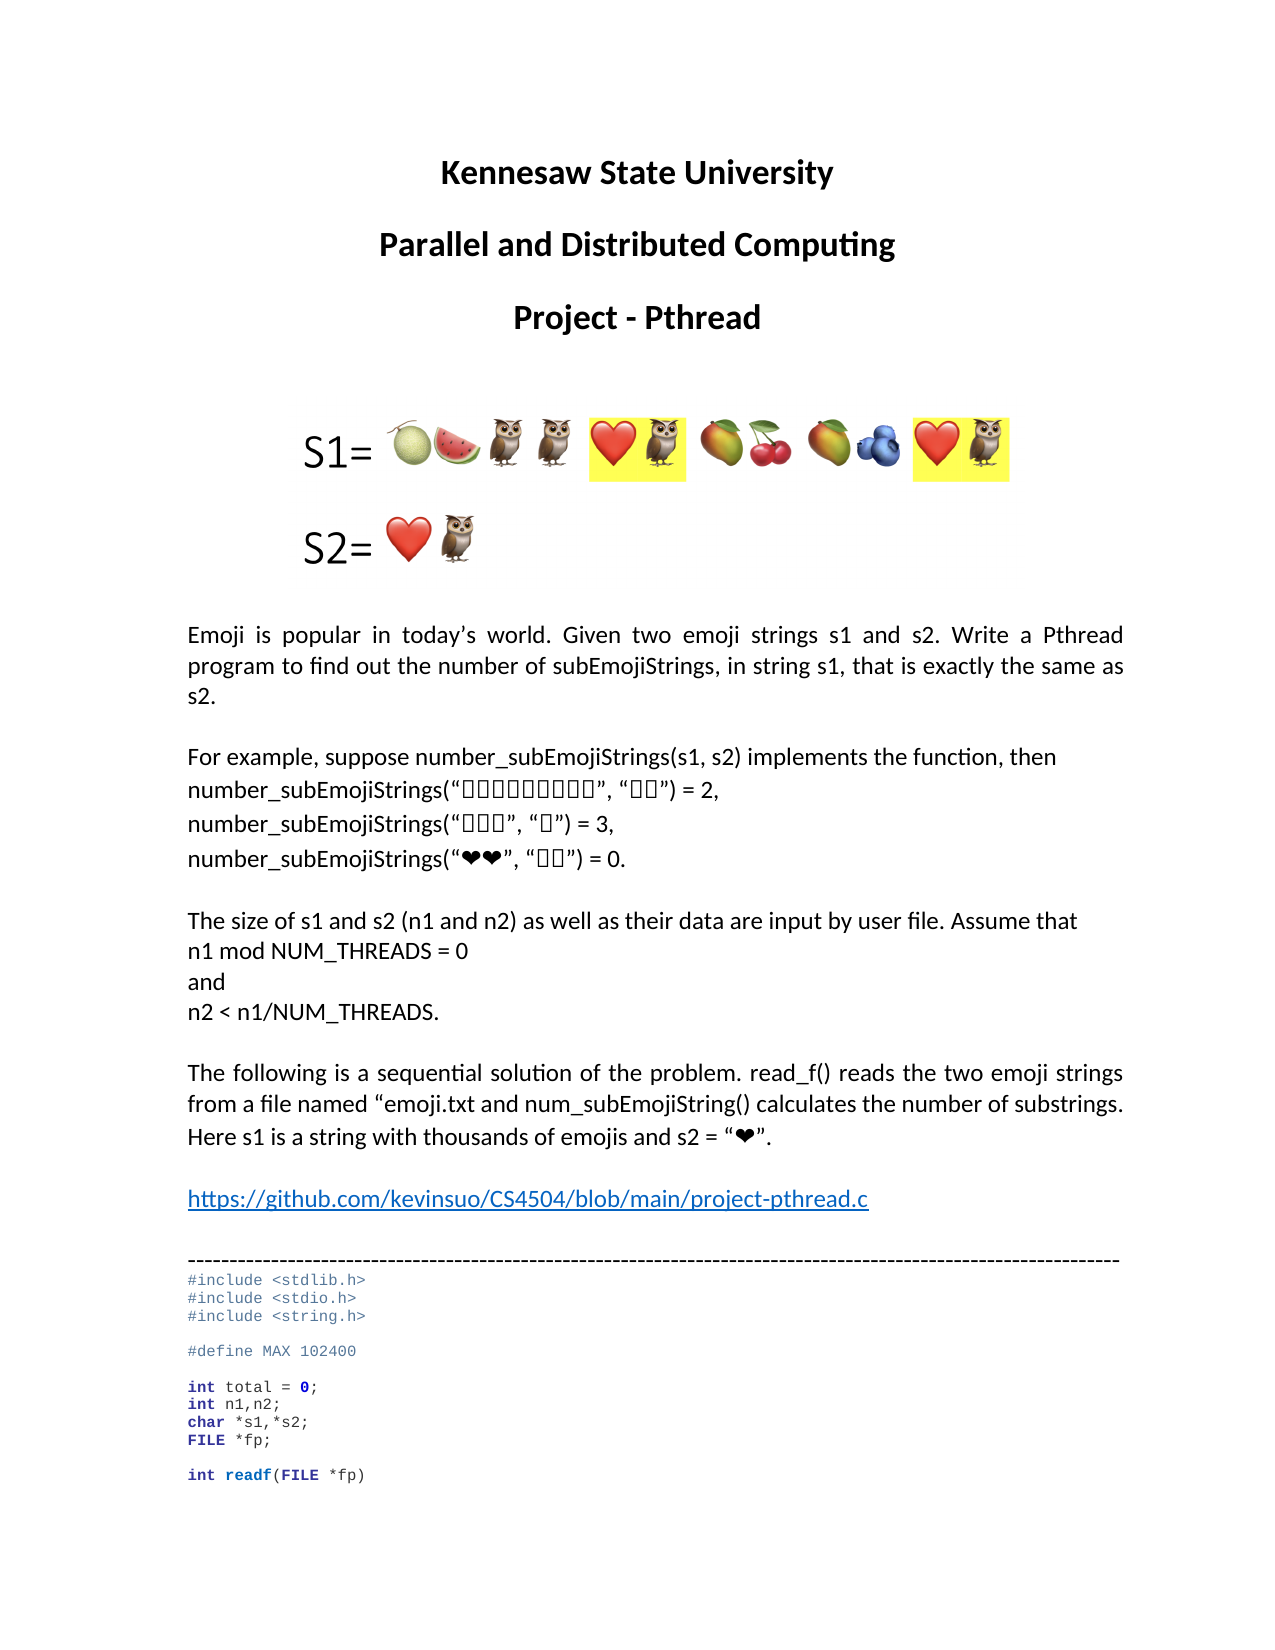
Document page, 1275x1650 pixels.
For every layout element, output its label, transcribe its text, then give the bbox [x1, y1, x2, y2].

text For example, suppose number_subEmojiStrings(s1, s2) implements the function, then [187, 742, 1125, 772]
text The following is a sequential solution of the problem. read_f() reads the two emoji strings from a file named “emoji.txt and num_subEmojiString() calculates the number of substrings. Here s1 is a string with thousands of emojis and s2 = “❤️🦉”. [187, 1057, 1125, 1152]
text int n1,n2; [187, 1397, 1125, 1414]
text #include <stdio.h> [187, 1291, 1125, 1308]
text https://github.com/kevinsuo/CS4504/blob/main/project-pthread.c [187, 1183, 1125, 1213]
text #include <string.h> [187, 1308, 1125, 1326]
text #define MAX 102400 [187, 1344, 1125, 1361]
text Parallel and Distributed Computing [150, 222, 1125, 266]
text char *s1,*s2; [187, 1414, 1125, 1432]
text number_subEmojiStrings(“🥎🥎🥎”, “🥎”) = 3, [187, 806, 1125, 840]
text FILE *fp; [187, 1432, 1125, 1450]
text int readf(FILE *fp) [187, 1468, 1125, 1485]
text n2 < n1/NUM_THREADS. [187, 996, 1125, 1027]
text #include <stdlib.h> [187, 1273, 1125, 1291]
text The size of s1 and s2 (n1 and n2) as well as their data are input by user file. Assume that [187, 905, 1125, 935]
text ---------------------------------------------------------------------------------------------------------------- [187, 1244, 1125, 1273]
text int total = 0; [187, 1379, 1125, 1397]
text number_subEmojiStrings(“💚❤️💙❤️”, “💚💙”) = 0. [187, 840, 1125, 874]
text and [187, 966, 1125, 996]
text Kennesaw State University [150, 150, 1125, 193]
text n1 mod NUM_THREADS = 0 [187, 935, 1125, 966]
text Emoji is popular in today’s world. Given two emoji strings s1 and s2. Write a Pthread program to find out the number of subEmojiStrings, in string s1, that is exactly the same as s2. [187, 619, 1125, 711]
text Project - Pthread [150, 295, 1125, 338]
text number_subEmojiStrings(“🥎🍈🍉🍊🎊🍈🍉🥭🍈”, “🍈🍉”) = 2, [187, 772, 1125, 806]
picture [287, 396, 1025, 589]
